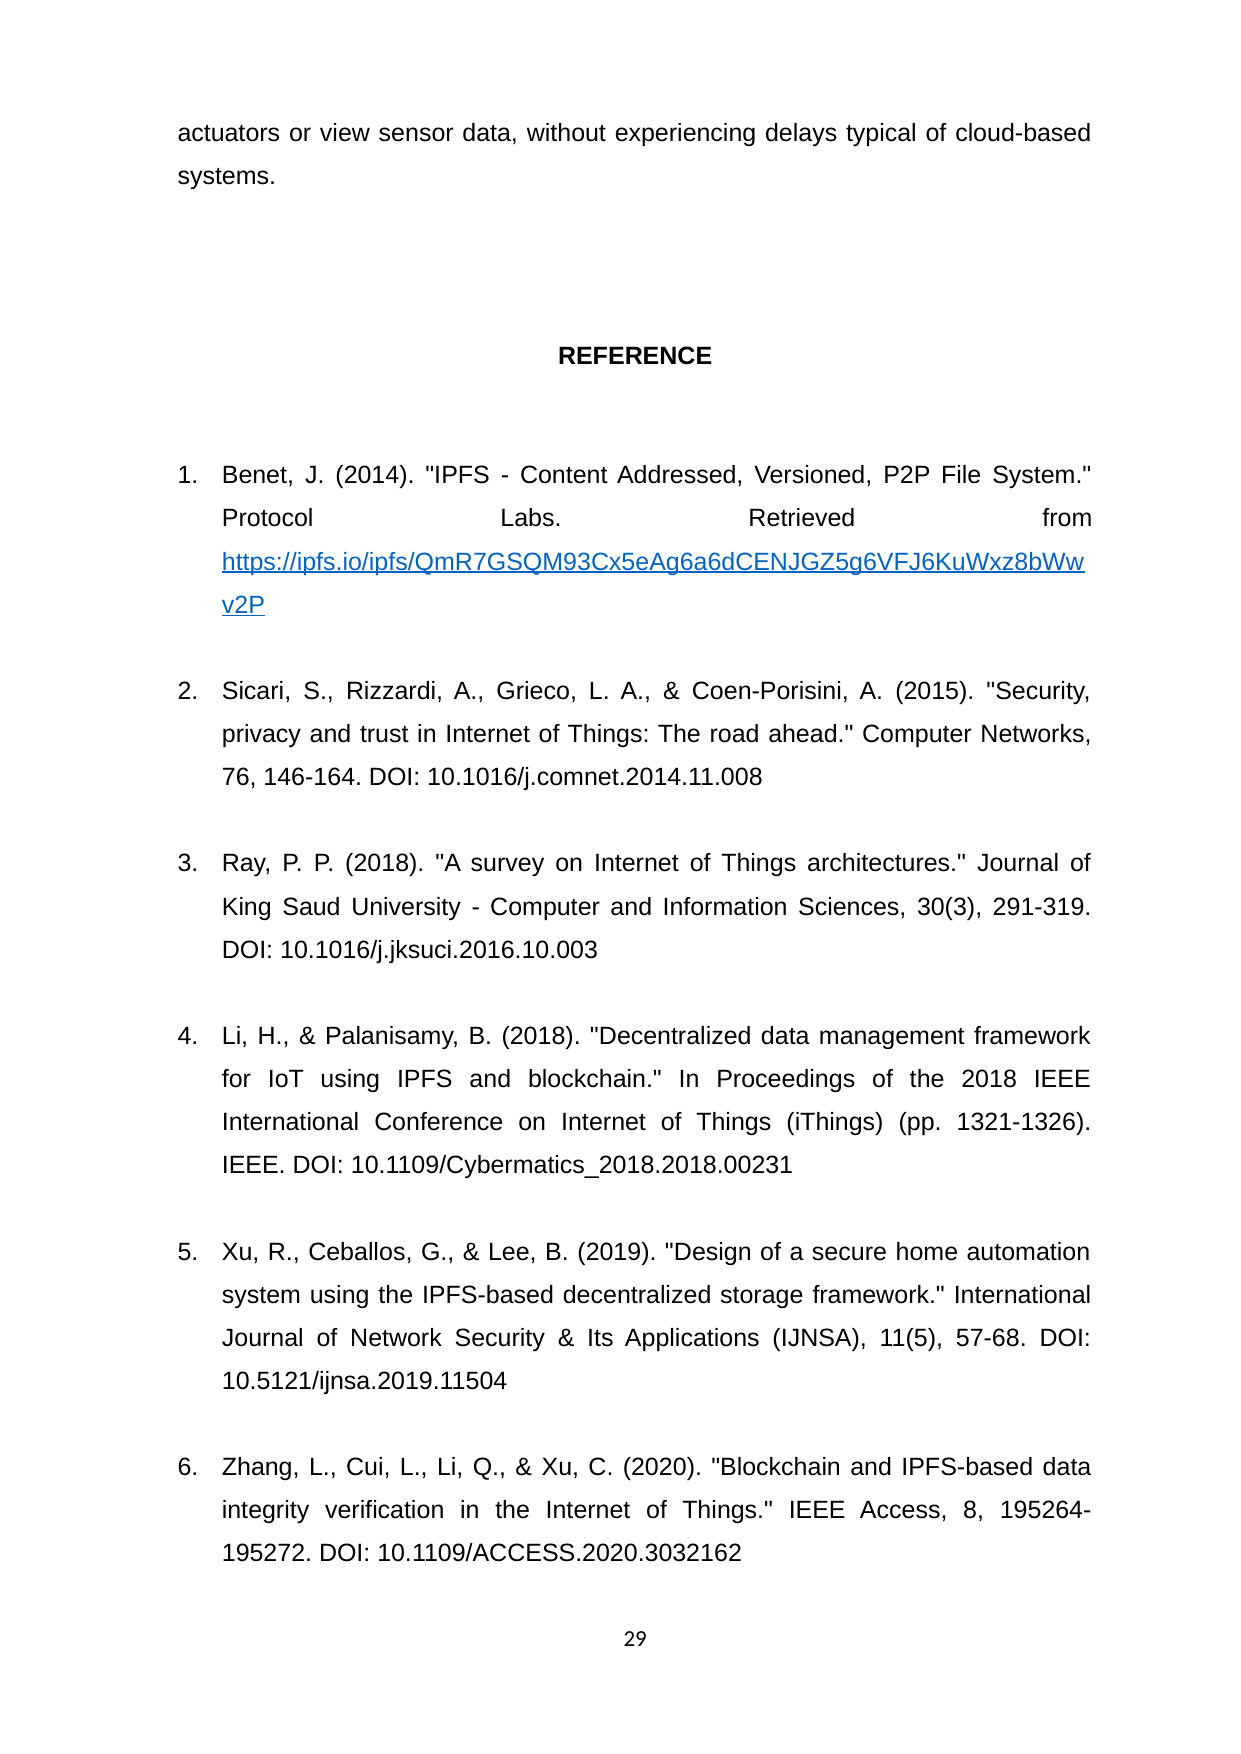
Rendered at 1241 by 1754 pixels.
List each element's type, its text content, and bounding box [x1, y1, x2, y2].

text REFERENCE [177, 341, 1092, 369]
list Xu, R., Ceballos, G., & Lee, B. (2019). "Design of a secure home automation system using the IPFS-based decentralized storage framework." International Journal of Network Security & Its Applications (IJNSA), 11(5), 57-68. DOI: 10.5121/ijnsa.2019.11504 [177, 1236, 1092, 1394]
list Sicari, S., Rizzardi, A., Grieco, L. A., & Coen-Porisini, A. (2015). "Security, privacy and trust in Internet of Things: The road ahead." Computer Networks, 76, 146-164. DOI: 10.1016/j.comnet.2014.11.008 [177, 676, 1092, 791]
list Benet, J. (2014). "IPFS - Content Addressed, Versioned, P2P File System." Protocol Labs. Retrieved from https://ipfs.io/ipfs/QmR7GSQM93Cx5eAg6a6dCENJGZ5g6VFJ6KuWxz8bWwv2P [177, 460, 1092, 618]
list Zhang, L., Cui, L., Li, Q., & Xu, C. (2020). "Blockchain and IPFS-based data integrity verification in the Internet of Things." IEEE Access, 8, 195264-195272. DOI: 10.1109/ACCESS.2020.3032162 [177, 1452, 1092, 1567]
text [177, 118, 1092, 190]
list Li, H., & Palanisamy, B. (2018). "Decentralized data management framework for IoT using IPFS and blockchain." In Proceedings of the 2018 IEEE International Conference on Internet of Things (iThings) (pp. 1321-1326). IEEE. DOI: 10.1109/Cybermatics_2018.2018.00231 [177, 1021, 1092, 1179]
list Ray, P. P. (2018). "A survey on Internet of Things architectures." Journal of King Saud University - Computer and Information Sciences, 30(3), 291-319. DOI: 10.1016/j.jksuci.2016.10.003 [177, 848, 1092, 963]
